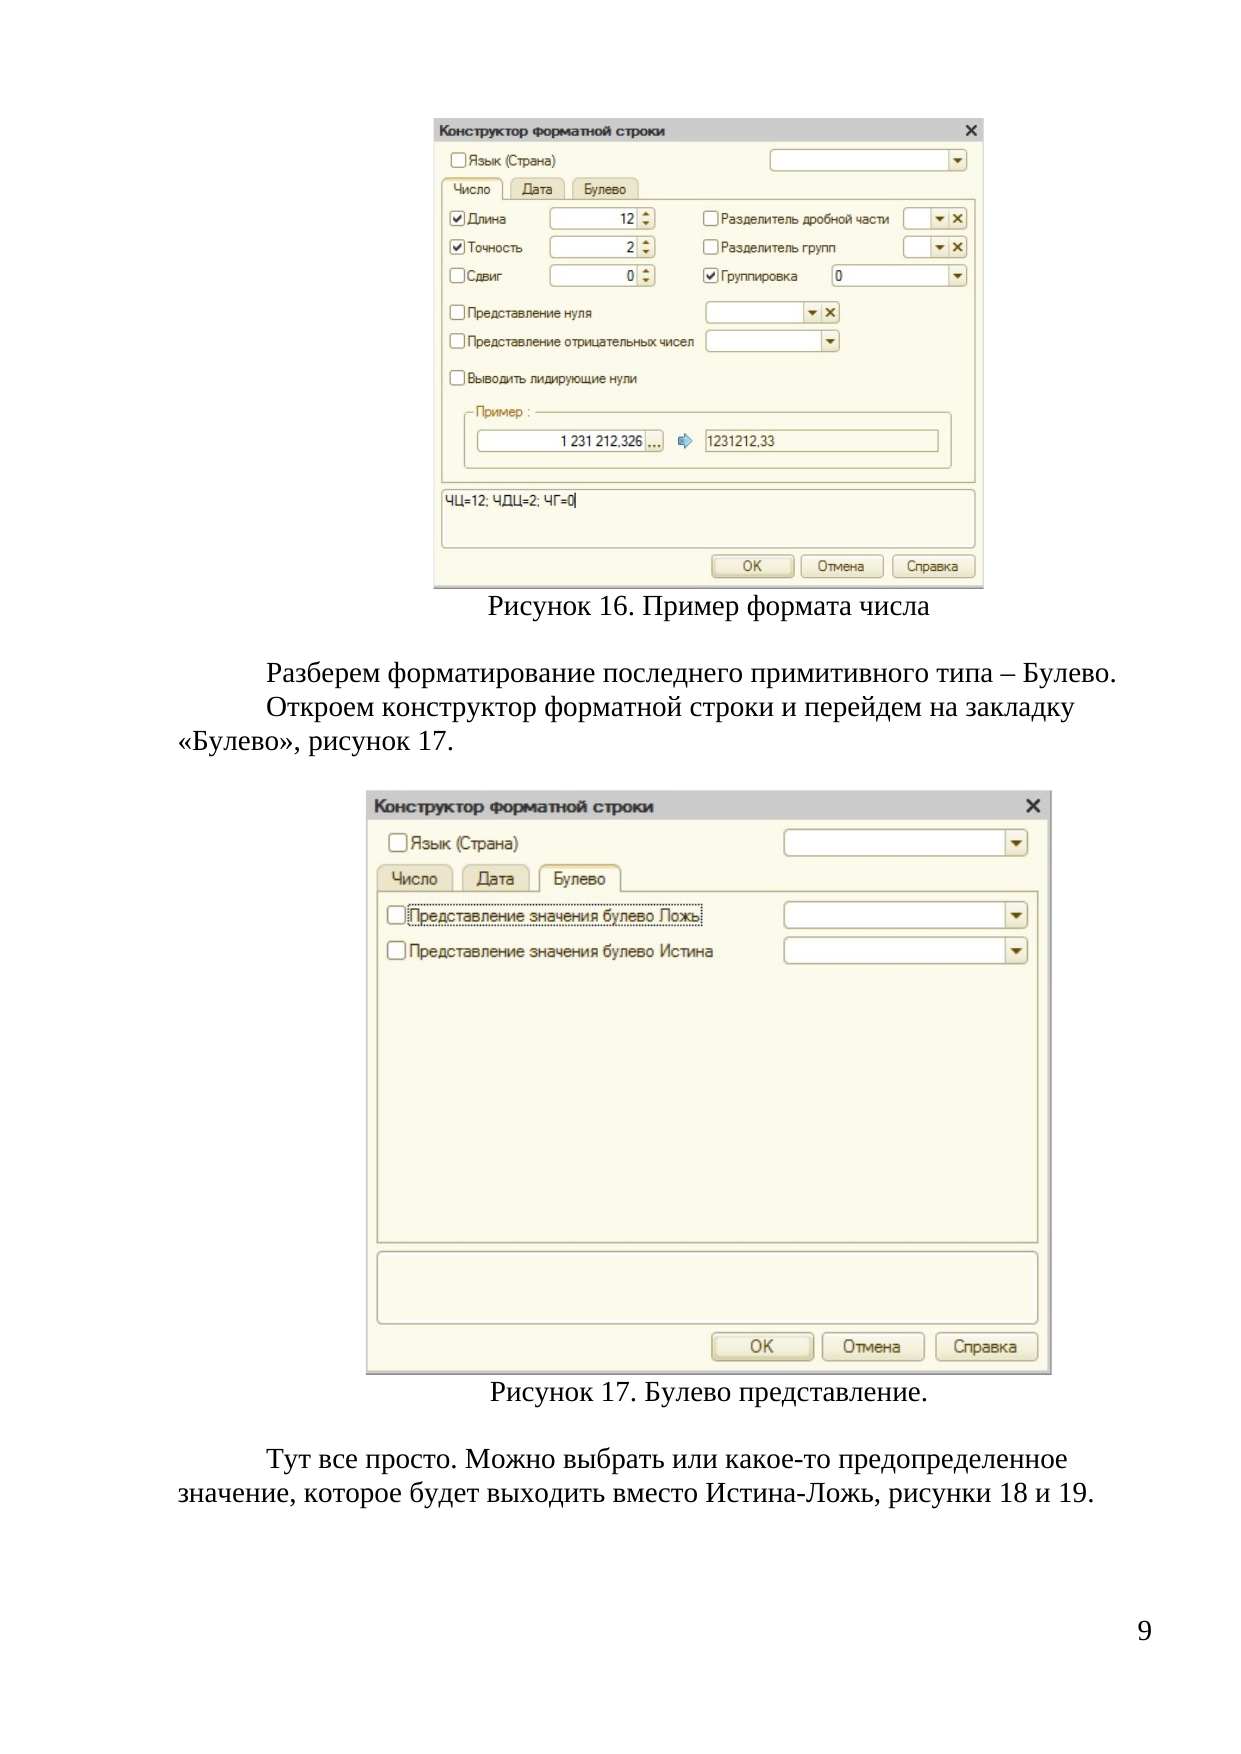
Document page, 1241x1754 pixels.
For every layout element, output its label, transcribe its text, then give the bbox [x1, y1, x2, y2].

text Откроем конструктор форматной строки и перейдем на закладку «Булево», рисунок 17. [177, 689, 1152, 756]
text Рисунок 17. Булево представление. [177, 1374, 1152, 1408]
text Рисунок 16. Пример формата числа [177, 588, 1152, 622]
picture [365, 789, 1052, 1375]
text Тут все просто. Можно выбрать или какое-то предопределенное значение, которое будет выходить вместо Истина-Ложь, рисунки 18 и 19. [177, 1441, 1152, 1508]
text Разберем форматирование последнего примитивного типа – Булево. [177, 656, 1152, 689]
picture [433, 118, 984, 589]
